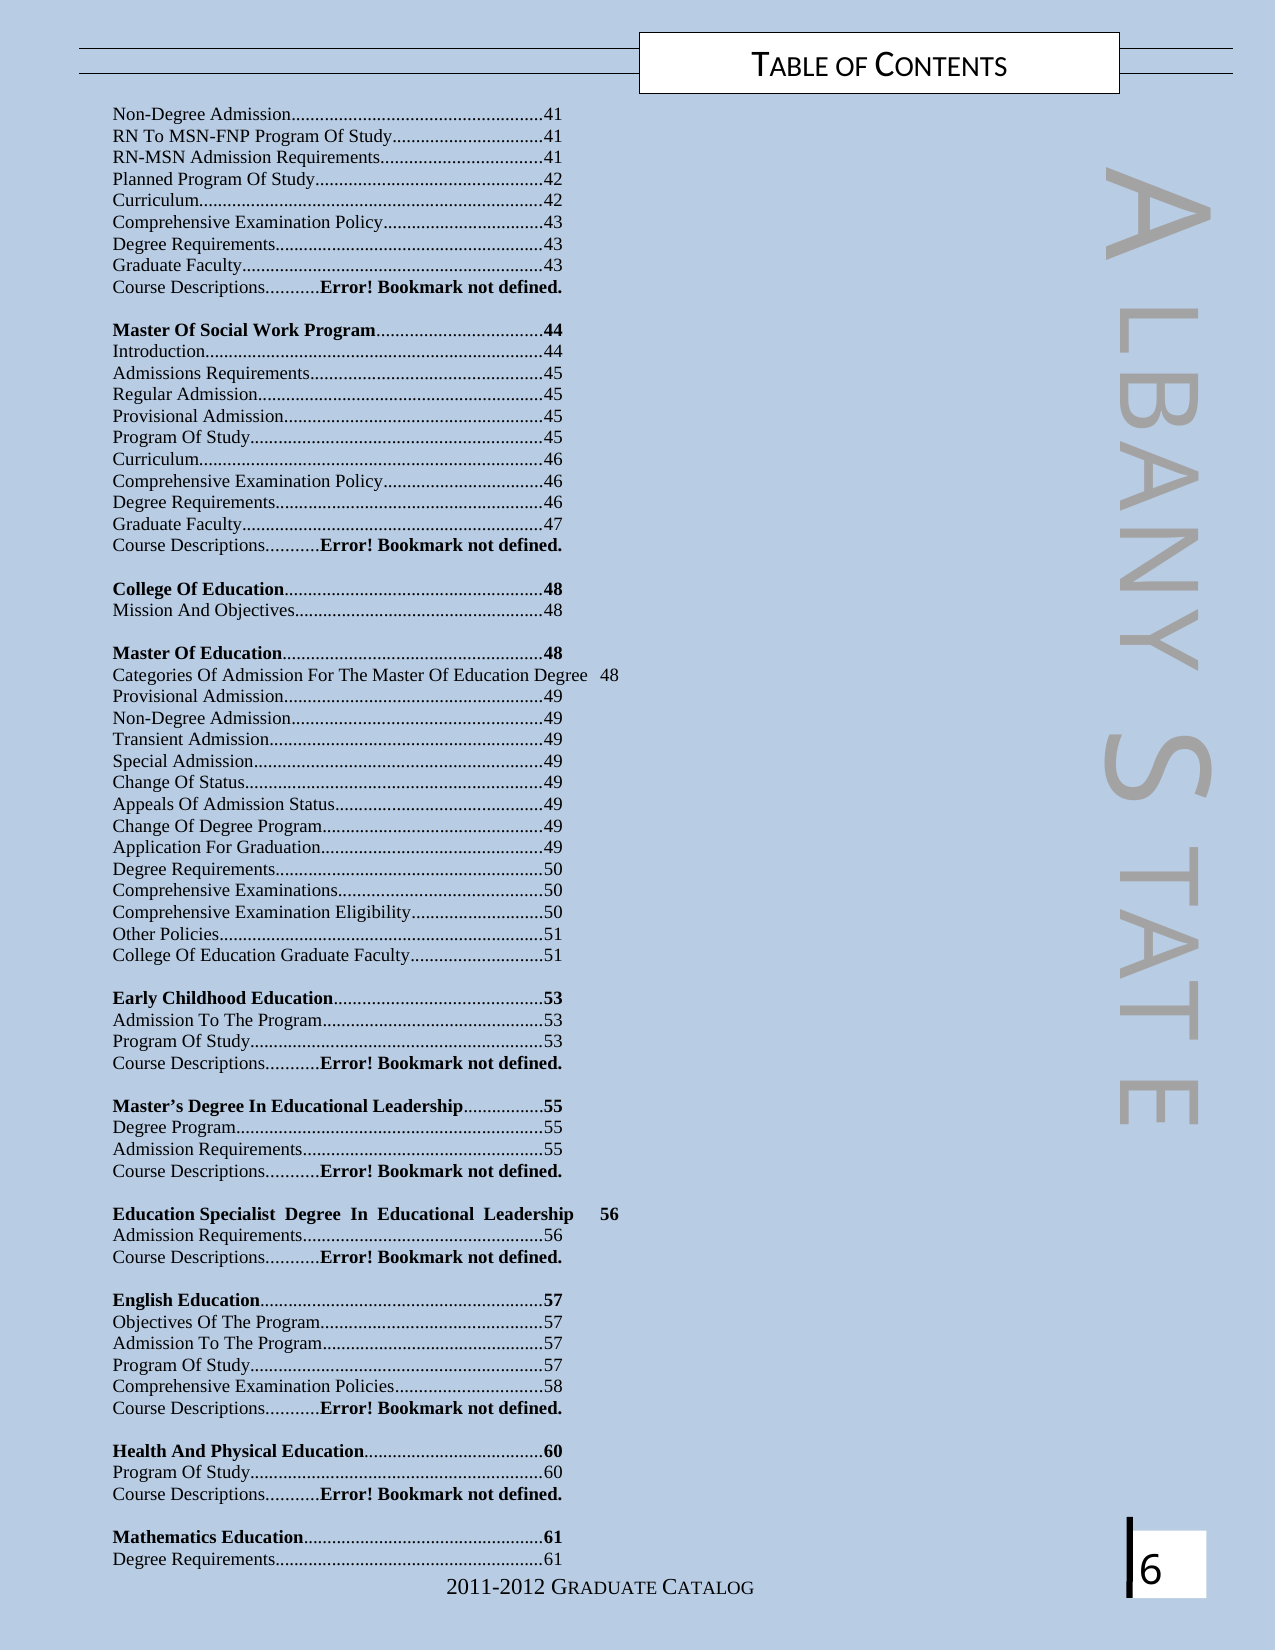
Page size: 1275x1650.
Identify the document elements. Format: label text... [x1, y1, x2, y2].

text Program Of Study 53 [112, 1030, 1106, 1052]
text Master’s Degree In Educational Leadership 55 [112, 1095, 1106, 1116]
text College Of Education Graduate Faculty 51 [112, 944, 1106, 966]
text Degree Program 55 [112, 1116, 1106, 1138]
text Comprehensive Examination Policies 58 [112, 1375, 1106, 1397]
text Course Descriptions Error! Bookmark not defined. [112, 1052, 1106, 1073]
text Planned Program Of Study 42 [112, 168, 1106, 189]
text Graduate Faculty 43 [112, 254, 1106, 276]
text Comprehensive Examinations 50 [112, 879, 1106, 901]
text Course Descriptions Error! Bookmark not defined. [112, 1246, 1106, 1267]
text Provisional Admission 49 [112, 685, 1106, 707]
text Change Of Degree Program 49 [112, 814, 1106, 836]
text Program Of Study 57 [112, 1354, 1106, 1375]
text Non-Degree Admission 49 [112, 707, 1106, 728]
text Degree Requirements 46 [112, 491, 1106, 513]
text Other Policies 51 [112, 922, 1106, 944]
text Admission To The Program 53 [112, 1009, 1106, 1030]
text Special Admission 49 [112, 750, 1106, 771]
text English Education 57 [112, 1289, 1106, 1311]
text Admission Requirements 56 [112, 1224, 1106, 1246]
text Health And Physical Education 60 [112, 1440, 1106, 1461]
text RN To MSN-FNP Program Of Study 41 [112, 124, 1106, 146]
text Appeals Of Admission Status 49 [112, 793, 1106, 814]
text Program Of Study 45 [112, 426, 1106, 448]
text Admission To The Program 57 [112, 1332, 1106, 1354]
text Degree Requirements 43 [112, 232, 1106, 254]
text Categories Of Admission For The Master Of Education Degree 48 [112, 664, 1106, 685]
text Course Descriptions Error! Bookmark not defined. [112, 1483, 1106, 1504]
text Admission Requirements 55 [112, 1138, 1106, 1159]
text Master Of Social Work Program 44 [112, 319, 1106, 340]
text Objectives Of The Program 57 [112, 1311, 1106, 1332]
text Curriculum 42 [112, 189, 1106, 211]
text Comprehensive Examination Eligibility 50 [112, 901, 1106, 922]
text Comprehensive Examination Policy 46 [112, 469, 1106, 491]
text Curriculum 46 [112, 448, 1106, 469]
text Mathematics Education 61 [112, 1526, 1106, 1548]
text RN-MSN Admission Requirements 41 [112, 146, 1106, 168]
text Education Specialist Degree In Educational Leadership 56 [112, 1203, 1106, 1224]
text Early Childhood Education 53 [112, 987, 1106, 1009]
text Transient Admission 49 [112, 728, 1106, 750]
text Non-Degree Admission 41 [112, 103, 1106, 124]
text Course Descriptions Error! Bookmark not defined. [112, 276, 1106, 297]
text Mission And Objectives 48 [112, 599, 1106, 621]
text Change Of Status 49 [112, 771, 1106, 793]
text Regular Admission 45 [112, 383, 1106, 405]
text Program Of Study 60 [112, 1461, 1106, 1483]
text Comprehensive Examination Policy 43 [112, 211, 1106, 232]
text Degree Requirements 61 [112, 1548, 1106, 1569]
text Application For Graduation 49 [112, 836, 1106, 858]
text Admissions Requirements 45 [112, 362, 1106, 383]
text Graduate Faculty 47 [112, 513, 1106, 534]
text Course Descriptions Error! Bookmark not defined. [112, 534, 1106, 556]
text Degree Requirements 50 [112, 858, 1106, 879]
text Introduction 44 [112, 340, 1106, 362]
text Provisional Admission 45 [112, 405, 1106, 426]
text College Of Education 48 [112, 577, 1106, 599]
text Master Of Education 48 [112, 642, 1106, 664]
text Course Descriptions Error! Bookmark not defined. [112, 1397, 1106, 1418]
text Course Descriptions Error! Bookmark not defined. [112, 1159, 1106, 1181]
